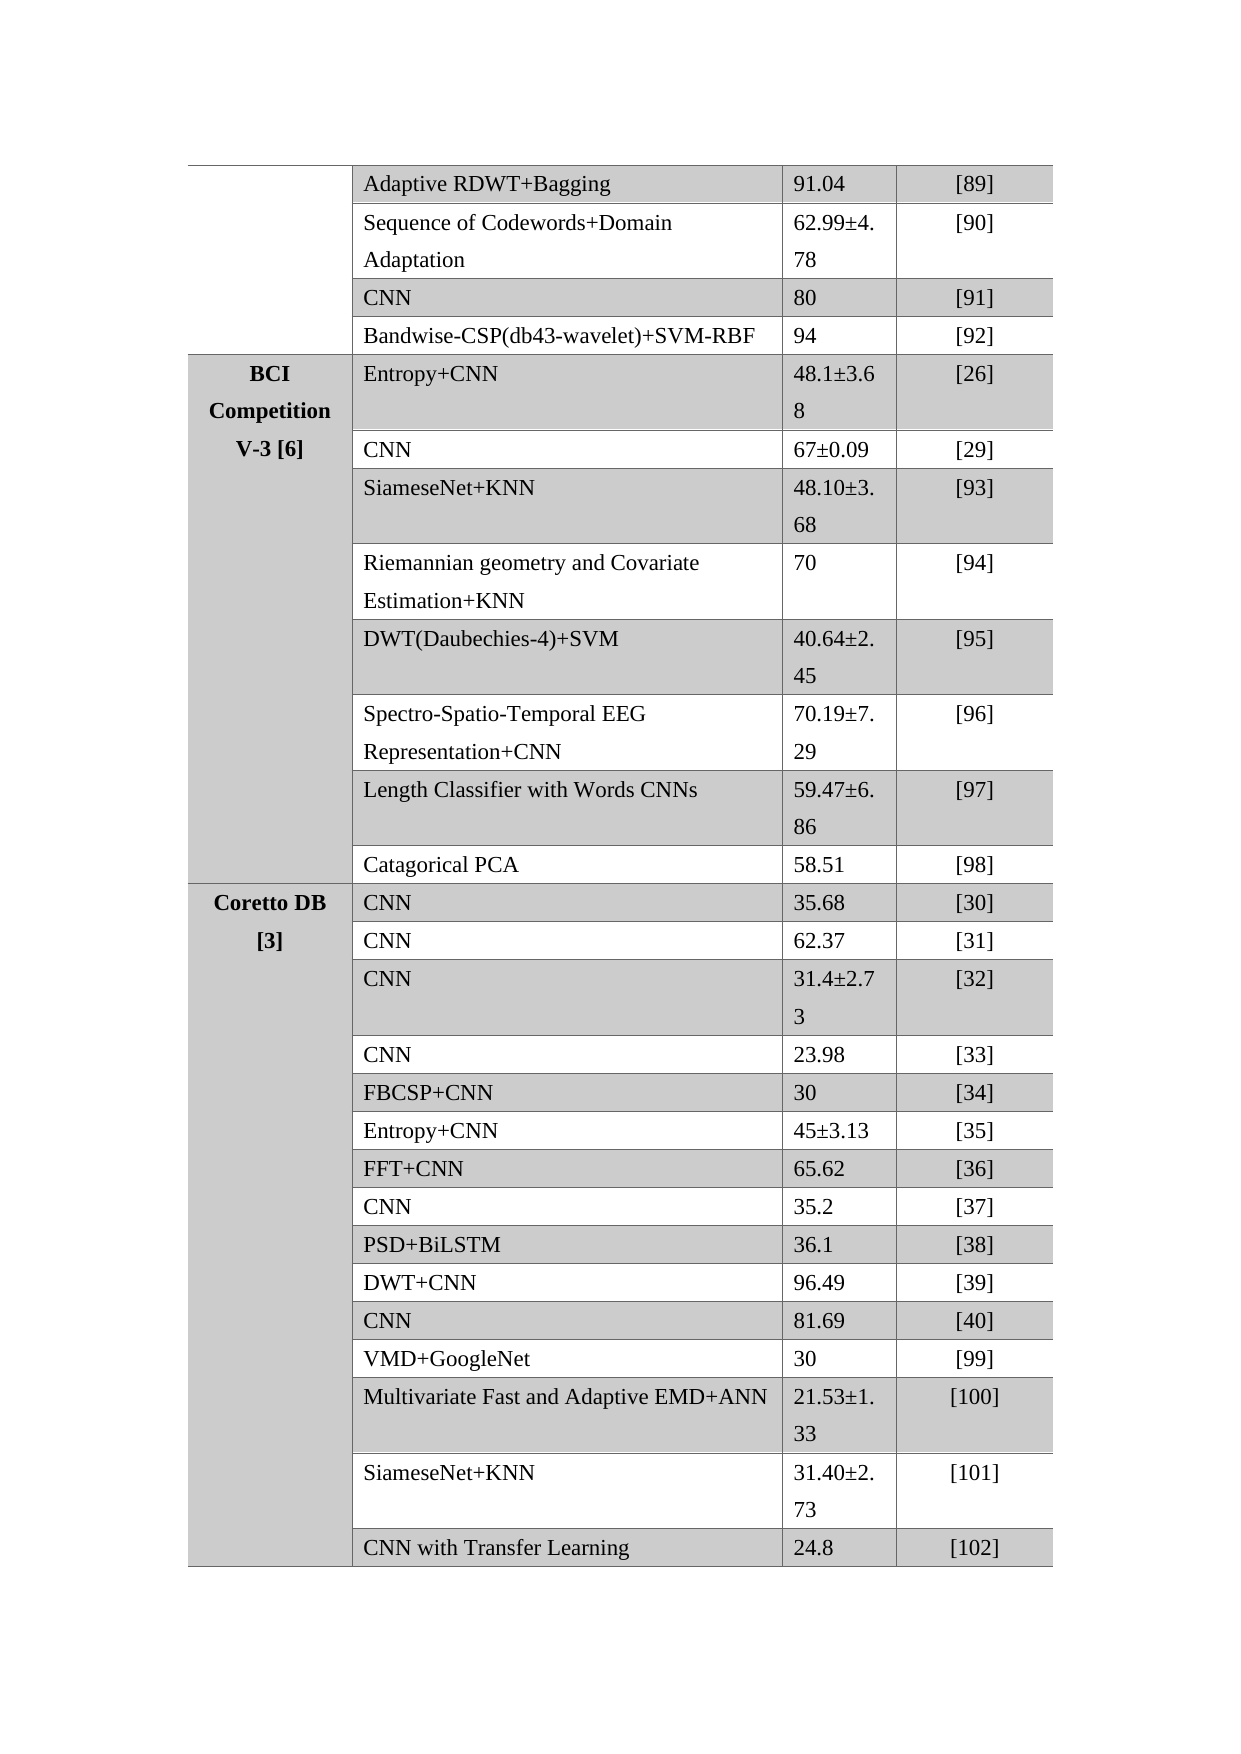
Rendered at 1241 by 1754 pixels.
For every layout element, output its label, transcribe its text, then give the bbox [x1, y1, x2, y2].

table_cell 80 [783, 279, 896, 316]
table_cell VMD+GoogleNet [353, 1340, 782, 1377]
table_cell 62.37 [783, 922, 896, 959]
table_cell [93] [897, 469, 1053, 543]
table_cell [96] [897, 695, 1053, 770]
table_cell 94 [783, 317, 896, 354]
table_cell [97] [897, 771, 1053, 845]
table_cell 81.69 [783, 1302, 896, 1339]
table_cell 59.47±6.86 [783, 771, 896, 845]
table_cell FFT+CNN [353, 1150, 782, 1187]
table_cell DWT(Daubechies-4)+SVM [353, 620, 782, 694]
table_cell [26] [897, 355, 1053, 429]
table_cell Multivariate Fast and Adaptive EMD+ANN [353, 1378, 782, 1452]
table_cell [102] [897, 1529, 1053, 1566]
table_cell [32] [897, 960, 1053, 1035]
table_cell SiameseNet+KNN [353, 469, 782, 543]
table_cell [39] [897, 1264, 1053, 1301]
table_cell [89] [897, 166, 1053, 202]
table_cell 40.64±2.45 [783, 620, 896, 694]
table_cell Entropy+CNN [353, 355, 782, 429]
table_cell Riemannian geometry and Covariate Estimation+KNN [353, 544, 782, 619]
table_cell [92] [897, 317, 1053, 354]
table_cell 48.1±3.68 [783, 355, 896, 429]
table_cell CNN [353, 960, 782, 1035]
table_cell [37] [897, 1188, 1053, 1225]
table_cell Bandwise-CSP(db43-wavelet)+SVM-RBF [353, 317, 782, 354]
table_cell 91.04 [783, 166, 896, 202]
table_cell 70 [783, 544, 896, 619]
table_cell 36.1 [783, 1226, 896, 1263]
table_cell [94] [897, 544, 1053, 619]
table_cell Spectro-Spatio-Temporal EEG Representation+CNN [353, 695, 782, 770]
table_cell 31.40±2.73 [783, 1454, 896, 1528]
table_cell 35.68 [783, 884, 896, 921]
table_cell [31] [897, 922, 1053, 959]
table_cell [40] [897, 1302, 1053, 1339]
table_cell [90] [897, 204, 1053, 278]
table_cell DWT+CNN [353, 1264, 782, 1301]
table_cell CNN [353, 279, 782, 316]
table_cell Sequence of Codewords+Domain Adaptation [353, 204, 782, 278]
table_cell 67±0.09 [783, 431, 896, 468]
table_cell 30 [783, 1340, 896, 1377]
table_cell [34] [897, 1074, 1053, 1111]
table_cell 62.99±4.78 [783, 204, 896, 278]
table_cell 35.2 [783, 1188, 896, 1225]
table_cell SiameseNet+KNN [353, 1454, 782, 1528]
table_cell 58.51 [783, 846, 896, 883]
table_cell CNN [353, 431, 782, 468]
table_cell [35] [897, 1112, 1053, 1149]
table_cell [29] [897, 431, 1053, 468]
table_cell 21.53±1.33 [783, 1378, 896, 1452]
table_cell Catagorical PCA [353, 846, 782, 883]
table_cell 96.49 [783, 1264, 896, 1301]
table_cell [95] [897, 620, 1053, 694]
table_cell [30] [897, 884, 1053, 921]
table_cell CNN [353, 884, 782, 921]
table_cell CNN with Transfer Learning [353, 1529, 782, 1566]
table_cell CNN [353, 1188, 782, 1225]
table_cell [100] [897, 1378, 1053, 1452]
table_cell 30 [783, 1074, 896, 1111]
table_cell CNN [353, 922, 782, 959]
table_cell PSD+BiLSTM [353, 1226, 782, 1263]
table_cell CNN [353, 1036, 782, 1073]
table_cell 48.10±3.68 [783, 469, 896, 543]
table_cell [99] [897, 1340, 1053, 1377]
table_cell CNN [353, 1302, 782, 1339]
table_cell 31.4±2.73 [783, 960, 896, 1035]
table_cell [91] [897, 279, 1053, 316]
table_cell 70.19±7.29 [783, 695, 896, 770]
table_cell [98] [897, 846, 1053, 883]
table_cell Entropy+CNN [353, 1112, 782, 1149]
table_cell Length Classifier with Words CNNs [353, 771, 782, 845]
table_cell 65.62 [783, 1150, 896, 1187]
table_cell [33] [897, 1036, 1053, 1073]
table_cell FBCSP+CNN [353, 1074, 782, 1111]
table_cell 24.8 [783, 1529, 896, 1566]
table_cell 45±3.13 [783, 1112, 896, 1149]
table_cell Coretto DB [3] [188, 884, 352, 1566]
table_cell Adaptive RDWT+Bagging [353, 166, 782, 202]
table_cell [36] [897, 1150, 1053, 1187]
table_cell 23.98 [783, 1036, 896, 1073]
table_cell BCI Competition V-3 [6] [188, 355, 352, 883]
table_cell [101] [897, 1454, 1053, 1528]
table_cell [38] [897, 1226, 1053, 1263]
